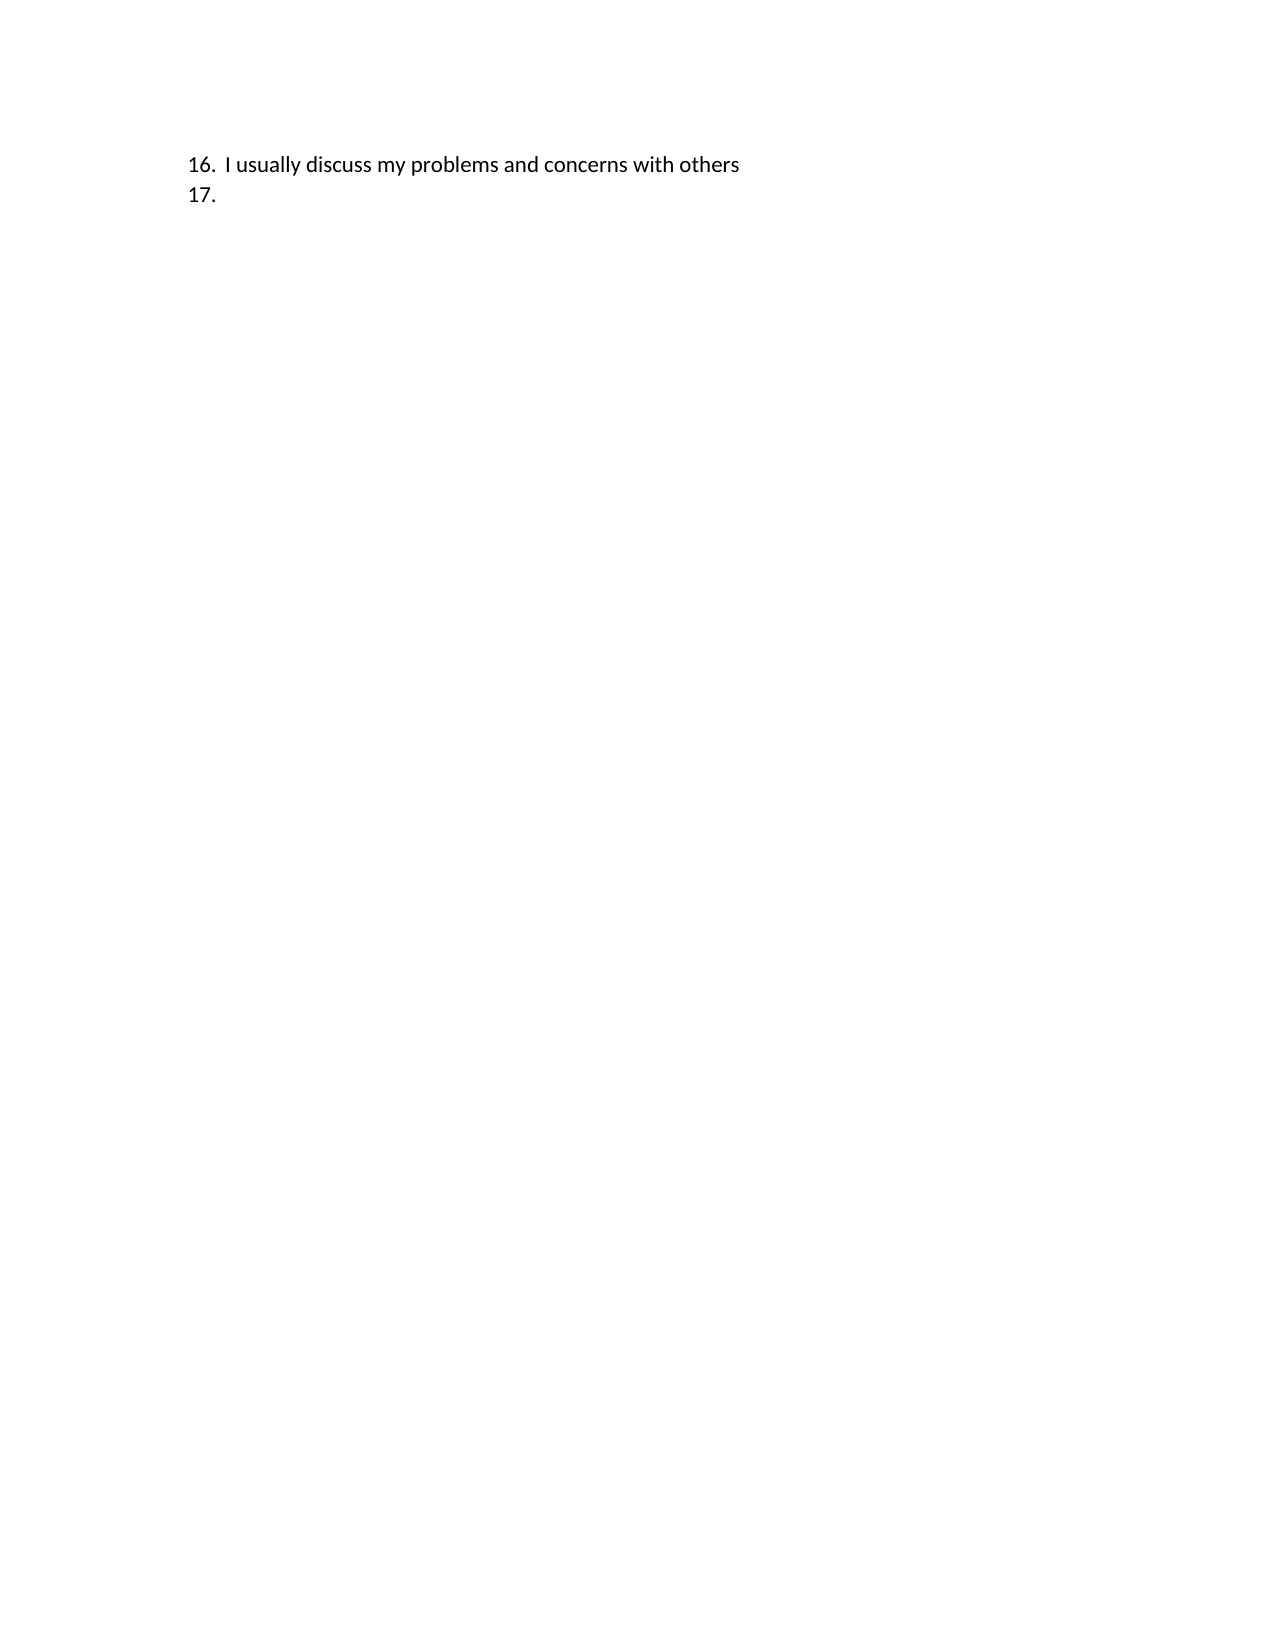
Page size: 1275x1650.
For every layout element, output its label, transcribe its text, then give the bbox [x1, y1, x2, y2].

list I usually discuss my problems and concerns with others [187, 150, 1125, 178]
